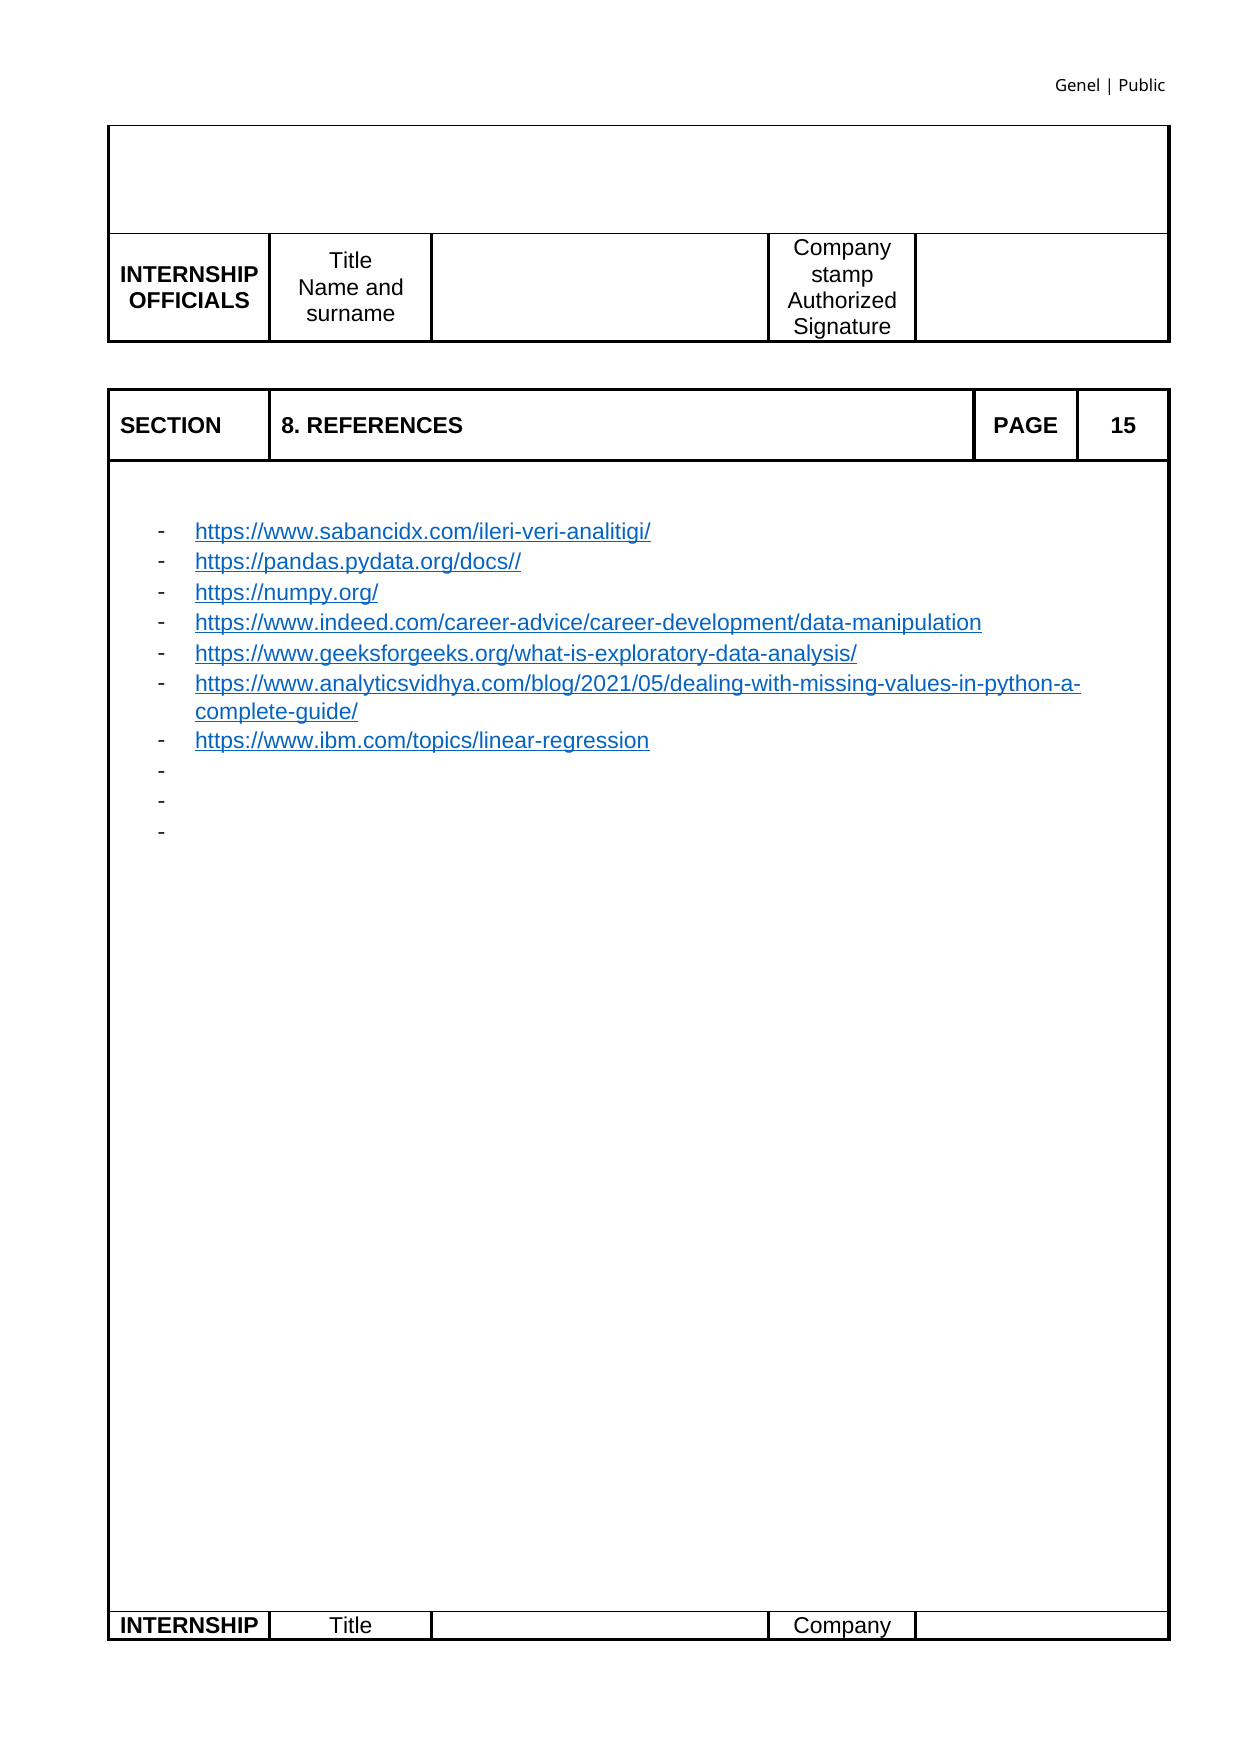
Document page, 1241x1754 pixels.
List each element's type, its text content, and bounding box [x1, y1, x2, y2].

table_cell [433, 234, 767, 339]
table_cell Title Name and surname [271, 234, 430, 339]
table_header SECTION [110, 391, 268, 459]
table_cell INTERNSHIP OFFICIALS [110, 234, 268, 339]
table_header PAGE [976, 391, 1076, 459]
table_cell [271, 1612, 430, 1638]
table_cell https://www.sabancidx.com/ileri-veri-analitigi/ https://pandas.pydata.org/docs// https://numpy.org/ https://www.indeed.com/career-advice/career-development/data-manipulation https://www.geeksforgeeks.org/what-is-exploratory-data-analysis/ https://www.analyticsvidhya.com/blog/2021/05/dealing-with-missing-values-in-python-a-complete-guide/ https://www.ibm.com/topics/linear-regression [110, 462, 1167, 1611]
table_header 15 [1079, 391, 1167, 459]
table_cell [917, 234, 1167, 339]
table_cell [433, 1612, 767, 1638]
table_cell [110, 1612, 268, 1638]
table_cell Company stamp Authorized Signature [770, 234, 914, 339]
table_header 8. REFERENCES [271, 391, 972, 459]
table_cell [110, 126, 1167, 233]
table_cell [770, 1612, 914, 1638]
table_cell [917, 1612, 1167, 1638]
